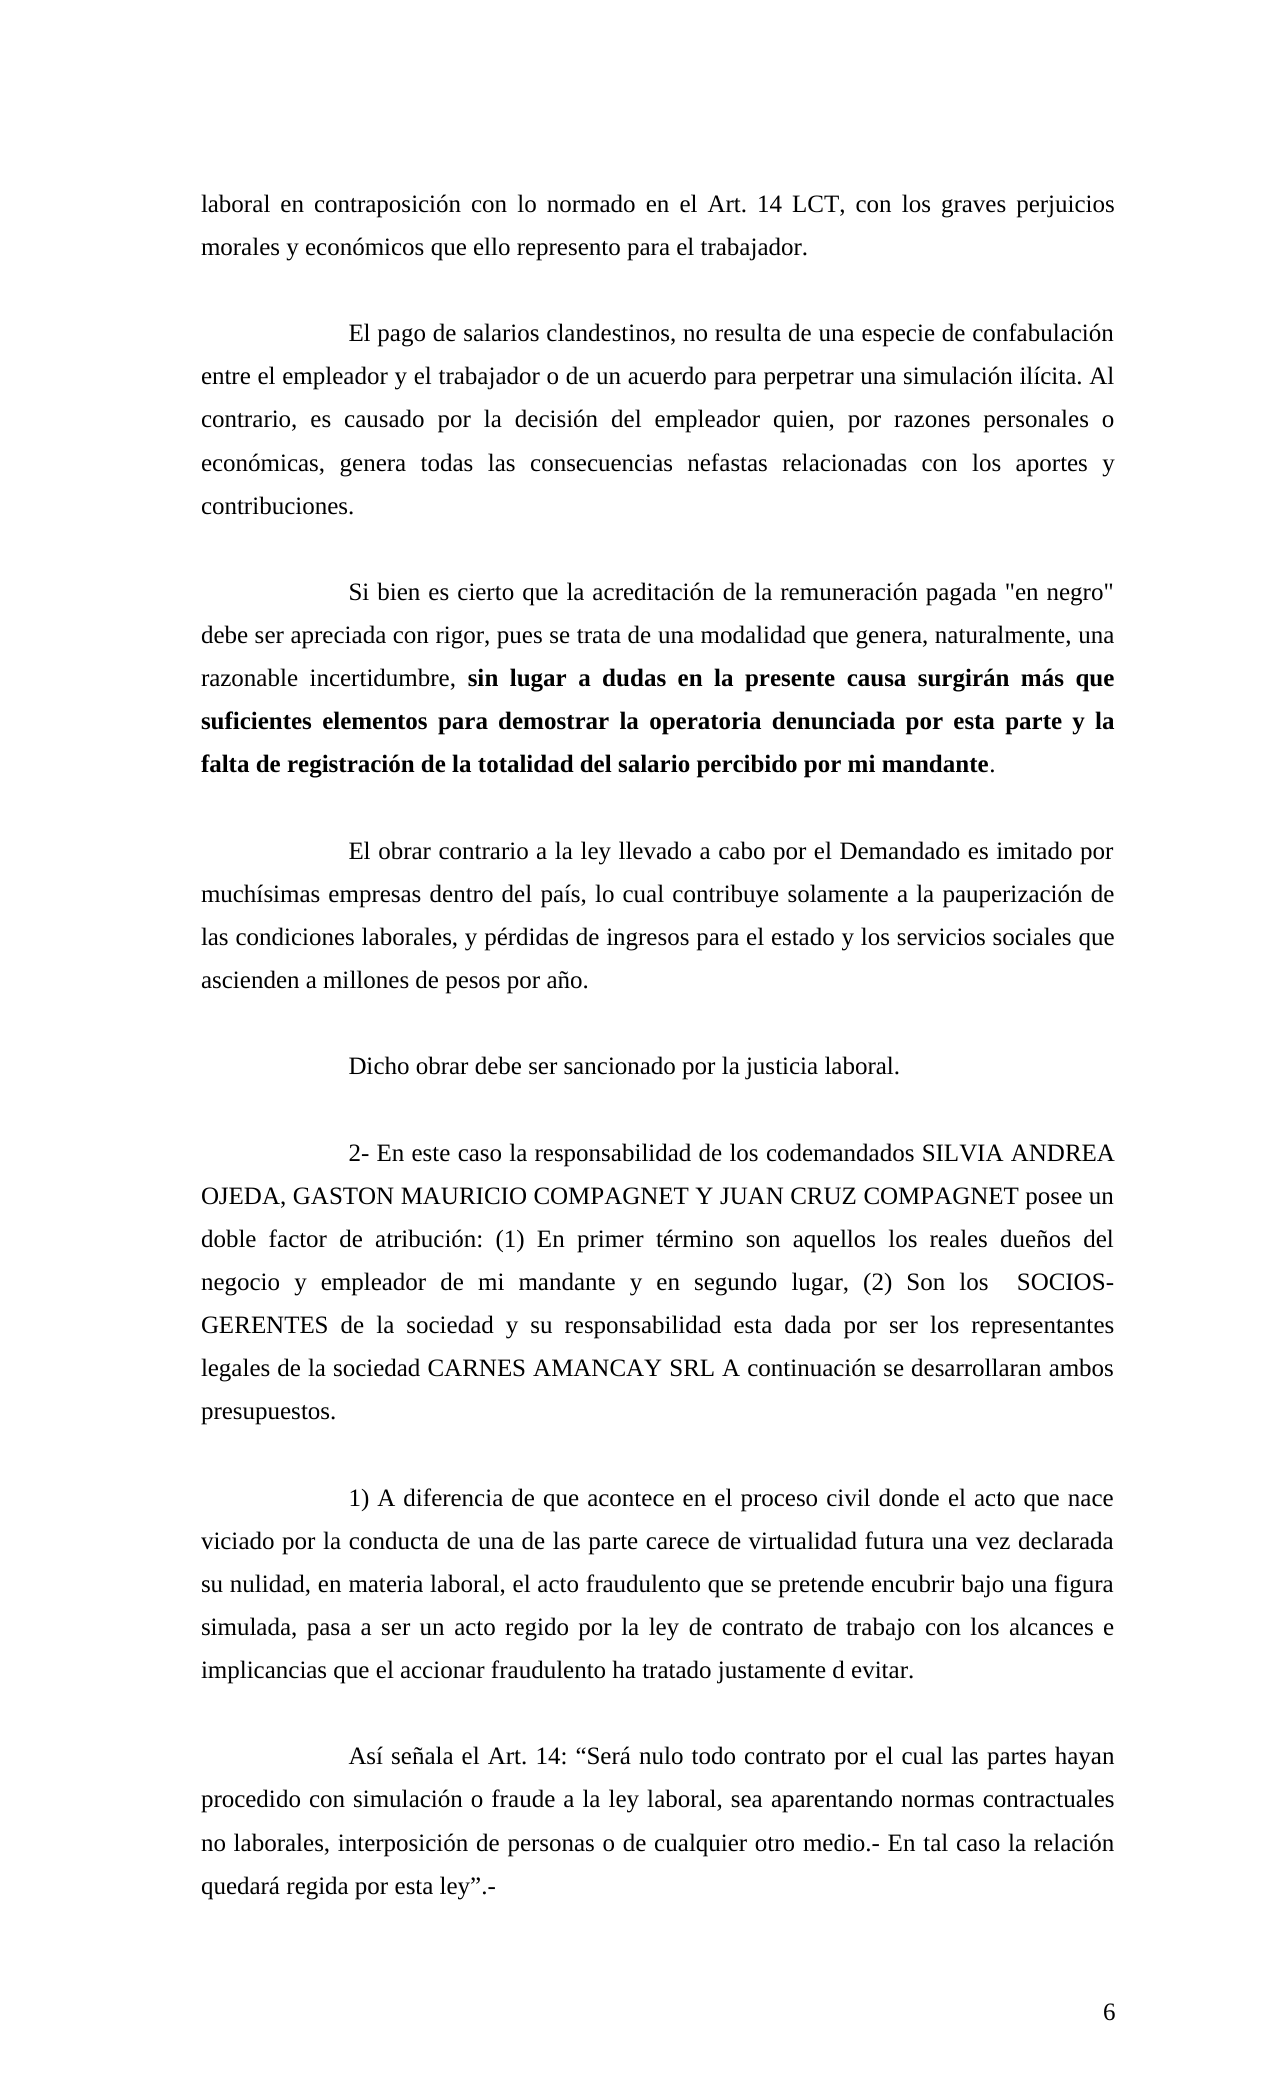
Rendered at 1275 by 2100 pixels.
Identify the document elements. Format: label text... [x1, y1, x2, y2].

text Así señala el Art. 14: “Será nulo todo contrato por el cual las partes hayan procedido con simulación o fraude a la ley laboral, sea aparentando normas contractuales no laborales, interposición de personas o de cualquier otro medio.- En tal caso la relación quedará regida por esta ley”.- [201, 1741, 1116, 1899]
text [201, 189, 1116, 261]
text El pago de salarios clandestinos, no resulta de una especie de confabulación entre el empleador y el trabajador o de un acuerdo para perpetrar una simulación ilícita. Al contrario, es causado por la decisión del empleador quien, por razones personales o económicas, genera todas las consecuencias nefastas relacionadas con los aportes y contribuciones. [201, 318, 1116, 519]
text 2- En este caso la responsabilidad de los codemandados SILVIA ANDREA OJEDA, GASTON MAURICIO COMPAGNET Y JUAN CRUZ COMPAGNET posee un doble factor de atribución: (1) En primer término son aquellos los reales dueños del negocio y empleador de mi mandante y en segundo lugar, (2) Son los SOCIOS- GERENTES de la sociedad y su responsabilidad esta dada por ser los representantes legales de la sociedad CARNES AMANCAY SRL A continuación se desarrollaran ambos presupuestos. [201, 1138, 1116, 1425]
text Dicho obrar debe ser sancionado por la justicia laboral. [201, 1051, 1116, 1080]
text Si bien es cierto que la acreditación de la remuneración pagada "en negro" debe ser apreciada con rigor, pues se trata de una modalidad que genera, naturalmente, una razonable incertidumbre, sin lugar a dudas en la presente causa surgirán más que suficientes elementos para demostrar la operatoria denunciada por esta parte y la falta de registración de la totalidad del salario percibido por mi mandante. [201, 577, 1116, 778]
text El obrar contrario a la ley llevado a cabo por el Demandado es imitado por muchísimas empresas dentro del país, lo cual contribuye solamente a la pauperización de las condiciones laborales, y pérdidas de ingresos para el estado y los servicios sociales que ascienden a millones de pesos por año. [201, 836, 1116, 994]
text 1) A diferencia de que acontece en el proceso civil donde el acto que nace viciado por la conducta de una de las parte carece de virtualidad futura una vez declarada su nulidad, en materia laboral, el acto fraudulento que se pretende encubrir bajo una figura simulada, pasa a ser un acto regido por la ley de contrato de trabajo con los alcances e implicancias que el accionar fraudulento ha tratado justamente d evitar. [201, 1483, 1116, 1684]
